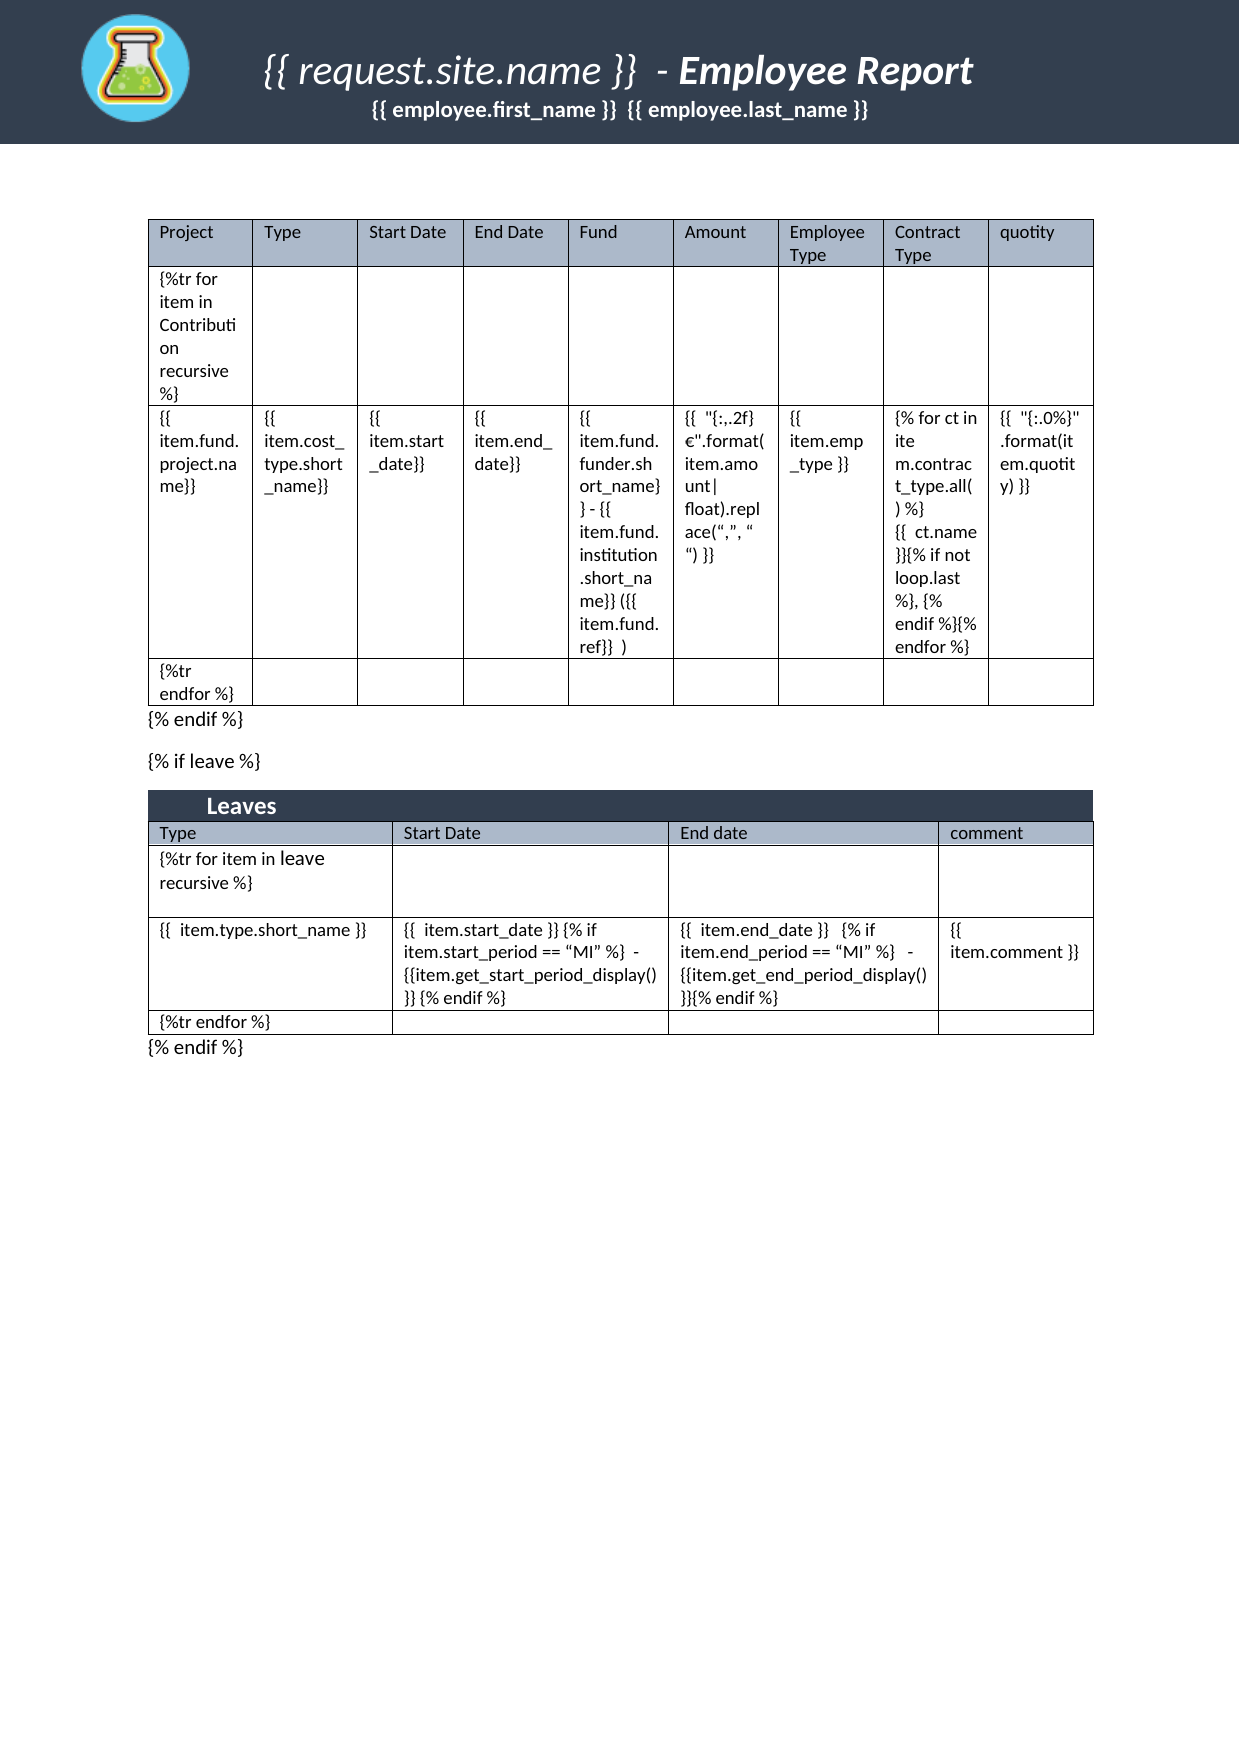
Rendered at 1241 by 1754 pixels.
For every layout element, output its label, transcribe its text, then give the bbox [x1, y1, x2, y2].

table_cell [253, 659, 357, 705]
table_cell [674, 659, 778, 705]
table_cell [669, 846, 938, 917]
table_header Contract Type [884, 220, 988, 266]
table_header quotity [989, 220, 1093, 266]
table_cell [464, 659, 568, 705]
text Leaves [148, 790, 1093, 821]
table_cell [669, 1011, 938, 1033]
text {% endif %} [148, 706, 1093, 731]
table_cell [939, 846, 1093, 917]
table_cell {{ item.comment }} [939, 918, 1093, 1009]
table_cell [884, 267, 988, 405]
table_header End Date [464, 220, 568, 266]
table_cell {{ item.start_date }} {% if item.start_period == “MI” %} - {{item.get_start_period_display() }} {% endif %} [393, 918, 668, 1009]
table_cell [393, 1011, 668, 1033]
table_header comment [939, 822, 1093, 844]
table_cell [569, 659, 673, 705]
table_cell [989, 267, 1093, 405]
table_header Start Date [358, 220, 463, 266]
table_cell [358, 659, 463, 705]
table_cell {% for ct in item.contract_type.all() %}{{ ct.name }}{% if not loop.last %}, {% endif %}{% endfor %} [884, 406, 988, 658]
text {% if leave %} [148, 748, 1093, 773]
table_cell {{ item.type.short_name }} [149, 918, 392, 1009]
table_cell [358, 267, 463, 405]
table_cell [569, 267, 673, 405]
table_header Employee Type [779, 220, 883, 266]
picture [79, 13, 191, 125]
table_cell {{ "{:.0%}".format(item.quotity) }} [989, 406, 1093, 658]
table_header Type [253, 220, 357, 266]
table_cell [939, 1011, 1093, 1033]
table_cell [393, 846, 668, 917]
table_cell [989, 659, 1093, 705]
table_header Fund [569, 220, 673, 266]
table_cell {%tr endfor %} [149, 659, 252, 705]
table_cell [674, 267, 778, 405]
table_cell {%tr for item in Contribution recursive %} [149, 267, 252, 405]
table_cell {{ item.fund.funder.short_name}} - {{ item.fund.institution.short_name}} ({{ item.fund.ref}} ) [569, 406, 673, 658]
table_cell {%tr endfor %} [149, 1011, 392, 1033]
table_header End date [669, 822, 938, 844]
table_cell {{ item.end_date }} {% if item.end_period == “MI” %} - {{item.get_end_period_display() }}{% endif %} [669, 918, 938, 1009]
table_header Project [149, 220, 252, 266]
table_cell {{ item.start_date}} [358, 406, 463, 658]
table_cell {{ item.cost_type.short_name}} [253, 406, 357, 658]
table_cell [779, 659, 883, 705]
table_cell [464, 267, 568, 405]
text {% endif %} [148, 1035, 1093, 1060]
table_cell {{ "{:,.2f}€".format(item.amount|float).replace(“,”, “ “) }} [674, 406, 778, 658]
table_cell [884, 659, 988, 705]
table_cell {{ item.fund.project.name}} [149, 406, 252, 658]
table_header Type [149, 822, 392, 844]
table_header Amount [674, 220, 778, 266]
table_cell {%tr for item in leave recursive %} [149, 846, 392, 917]
table_cell [253, 267, 357, 405]
table_cell {{ item.end_date}} [464, 406, 568, 658]
table_cell [779, 267, 883, 405]
table_cell {{ item.emp_type }} [779, 406, 883, 658]
table_header Start Date [393, 822, 668, 844]
